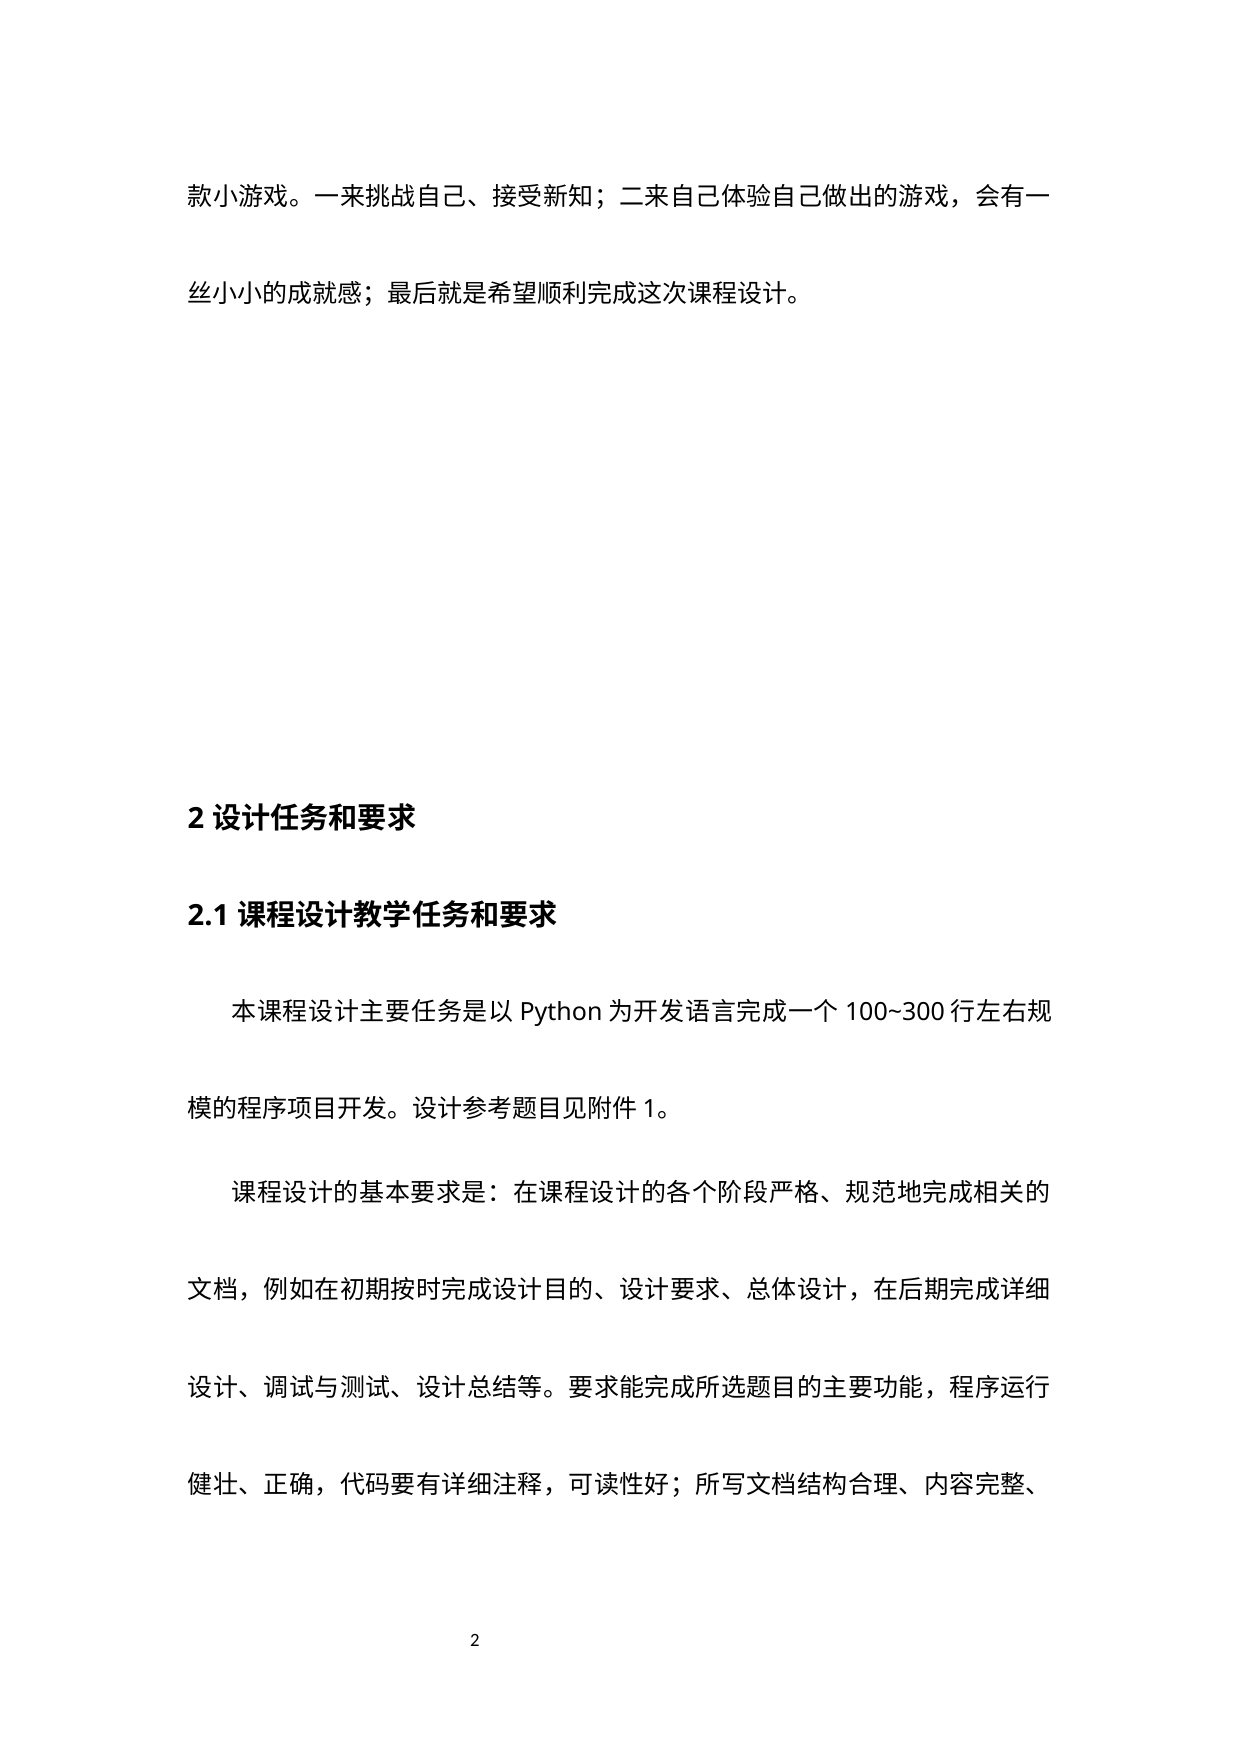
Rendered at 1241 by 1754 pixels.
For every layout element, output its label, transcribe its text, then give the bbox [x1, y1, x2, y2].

text 2 设计任务和要求 [187, 784, 1053, 849]
text 本课程设计主要任务是以Python为开发语言完成一个100~300行左右规模的程序项目开发。设计参考题目见附件1。 [187, 977, 1053, 1139]
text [187, 1158, 1053, 1515]
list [187, 162, 1053, 324]
text 2.1 课程设计教学任务和要求 [187, 880, 1053, 945]
